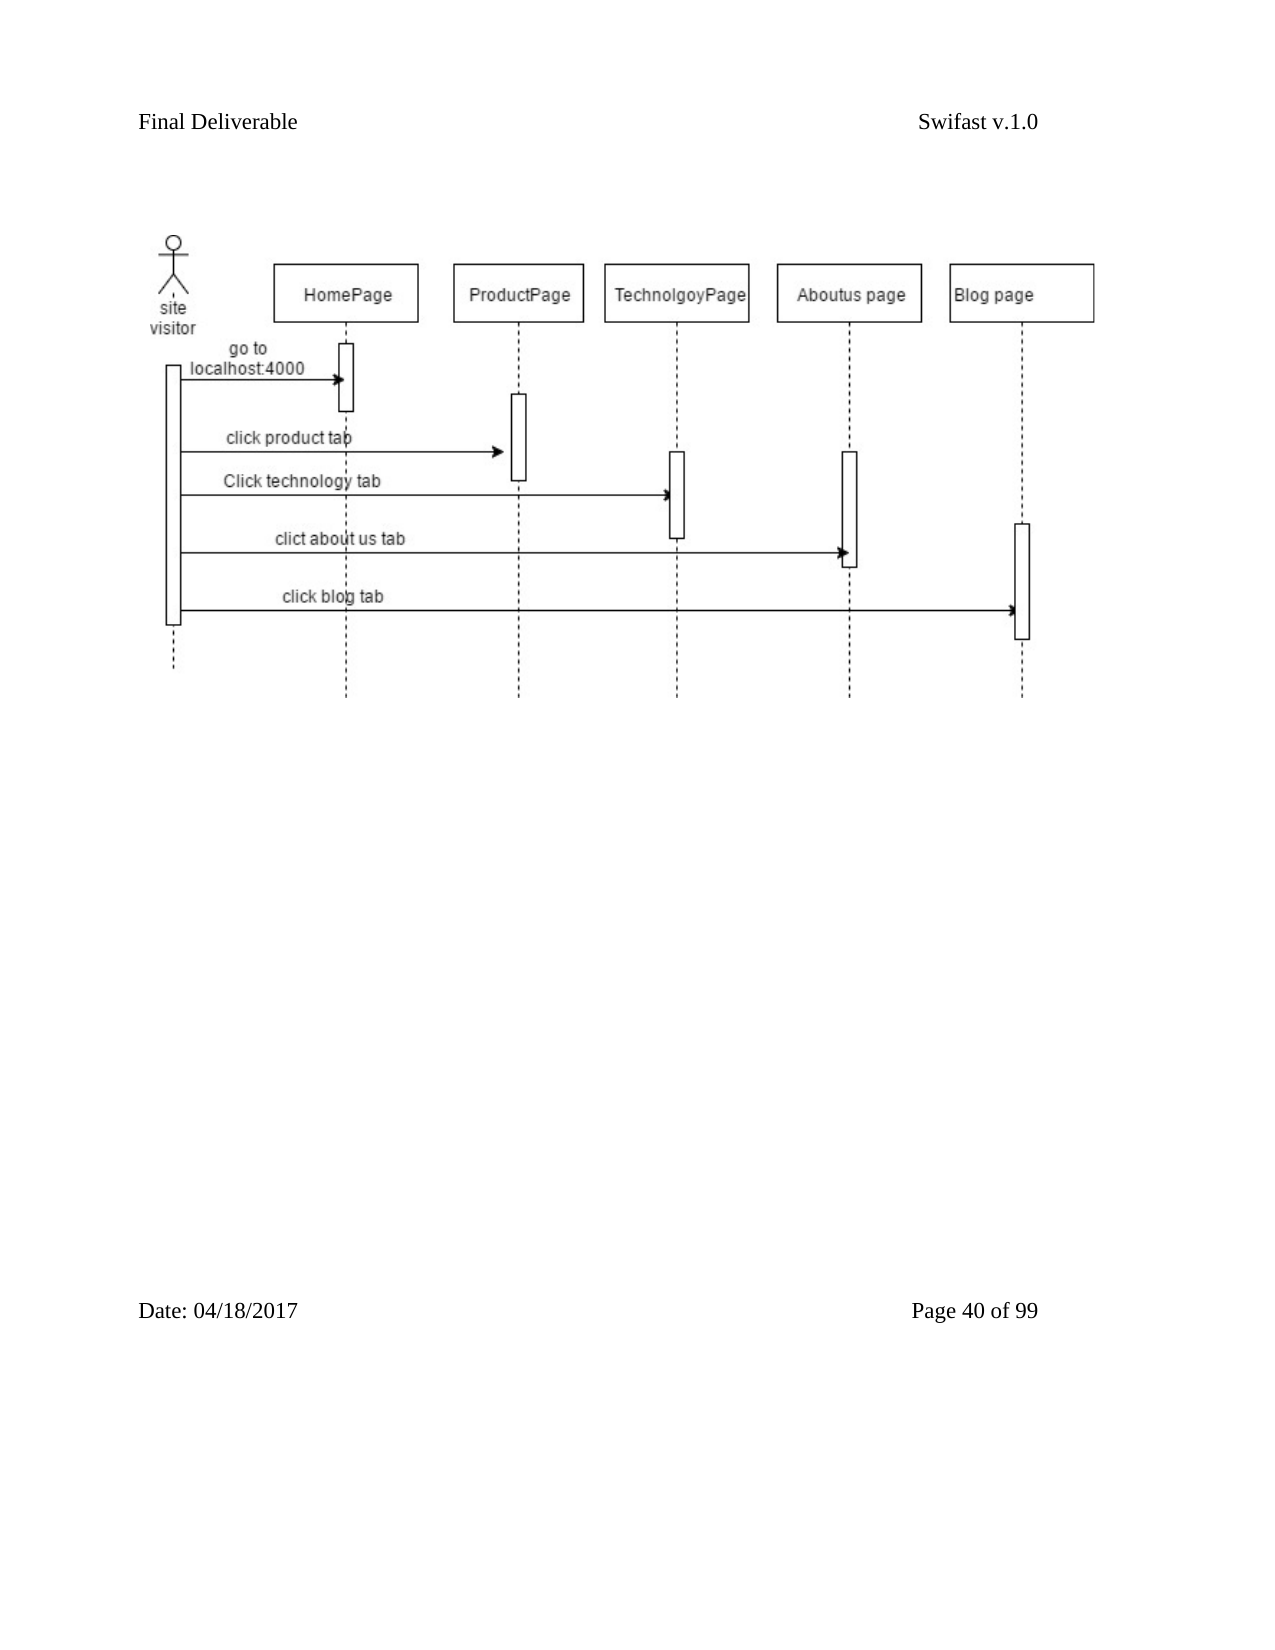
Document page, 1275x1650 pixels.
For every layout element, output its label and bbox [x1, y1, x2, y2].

picture [150, 235, 1095, 698]
